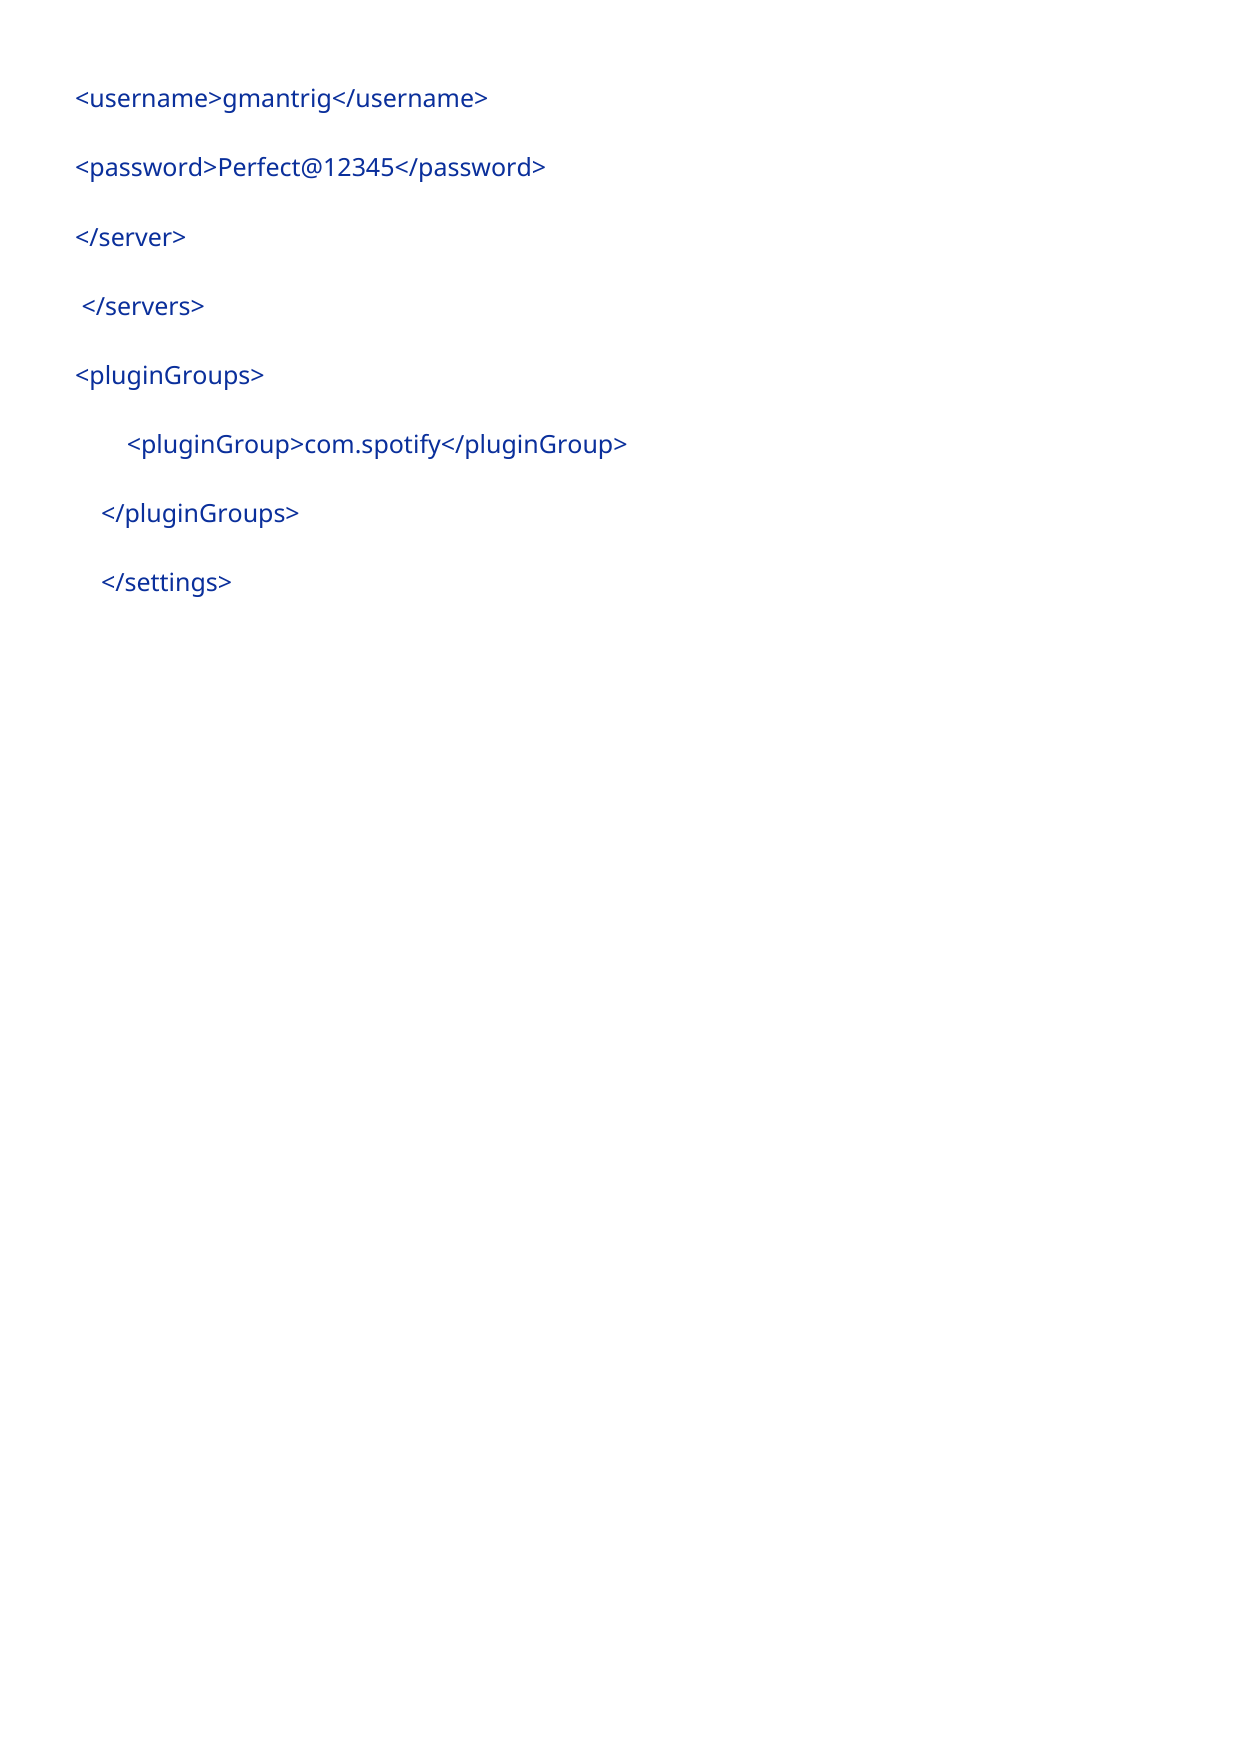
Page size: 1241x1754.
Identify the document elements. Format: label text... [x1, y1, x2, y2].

text </servers> [75, 282, 1165, 322]
text </pluginGroups> [75, 490, 1165, 530]
text </settings> [75, 559, 1165, 599]
text <pluginGroups> [75, 352, 1165, 392]
text </server> [75, 213, 1165, 253]
text <password>Perfect@12345</password> [75, 144, 1165, 184]
text <pluginGroup>com.spotify</pluginGroup> [75, 421, 1165, 461]
text <username>gmantrig</username> [75, 75, 1165, 115]
